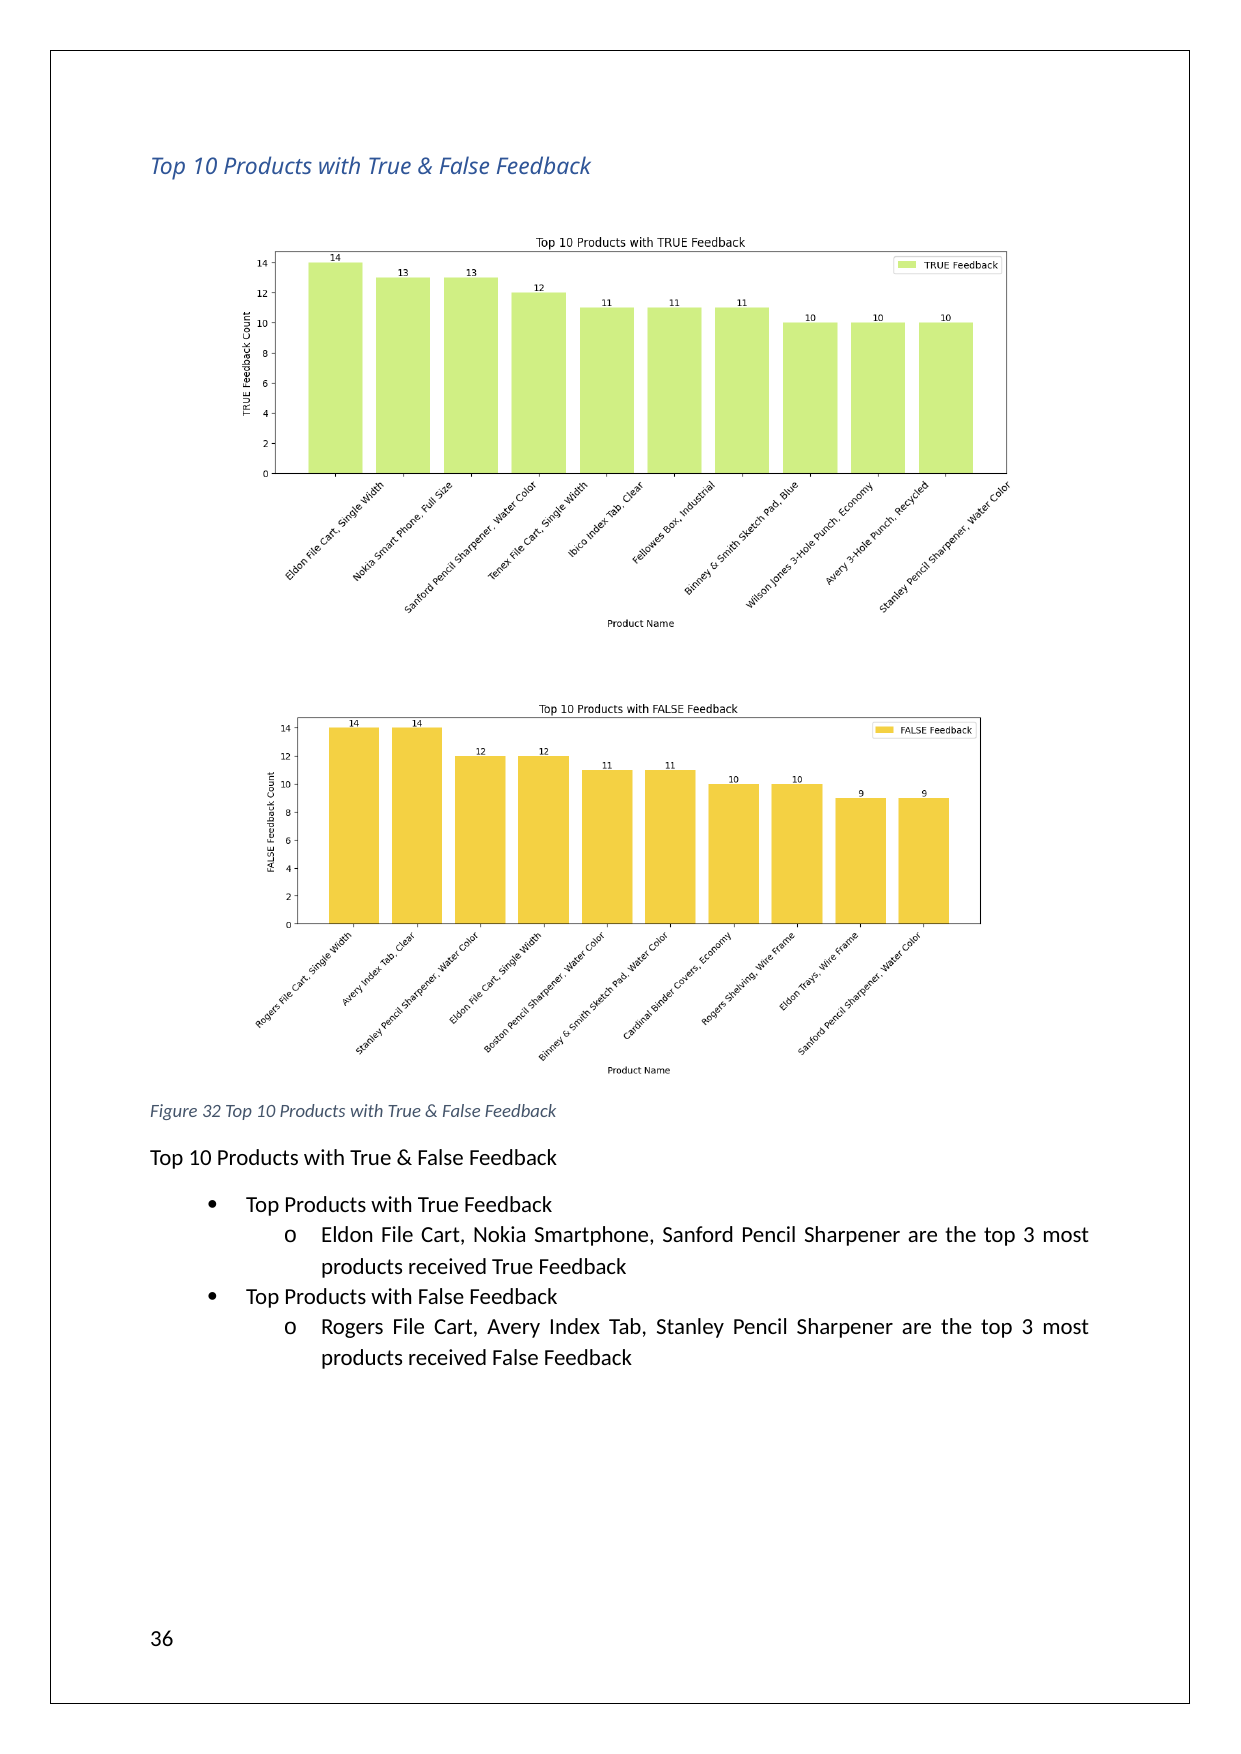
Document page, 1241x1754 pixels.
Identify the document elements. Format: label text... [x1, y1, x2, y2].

text Top 10 Products with True & False Feedback [150, 1143, 1090, 1171]
list Top Products with True Feedback [208, 1190, 1090, 1218]
list Eldon File Cart, Nokia Smartphone, Sanford Pencil Sharpener are the top 3 most products received True Feedback [283, 1220, 1090, 1280]
list Top Products with False Feedback [208, 1282, 1090, 1310]
subtitle Top 10 Products with True & False Feedback [150, 150, 1090, 181]
picture [222, 230, 1019, 628]
list Rogers File Cart, Avery Index Tab, Stanley Pencil Sharpener are the top 3 most products received False Feedback [283, 1312, 1090, 1372]
picture [248, 693, 992, 1081]
